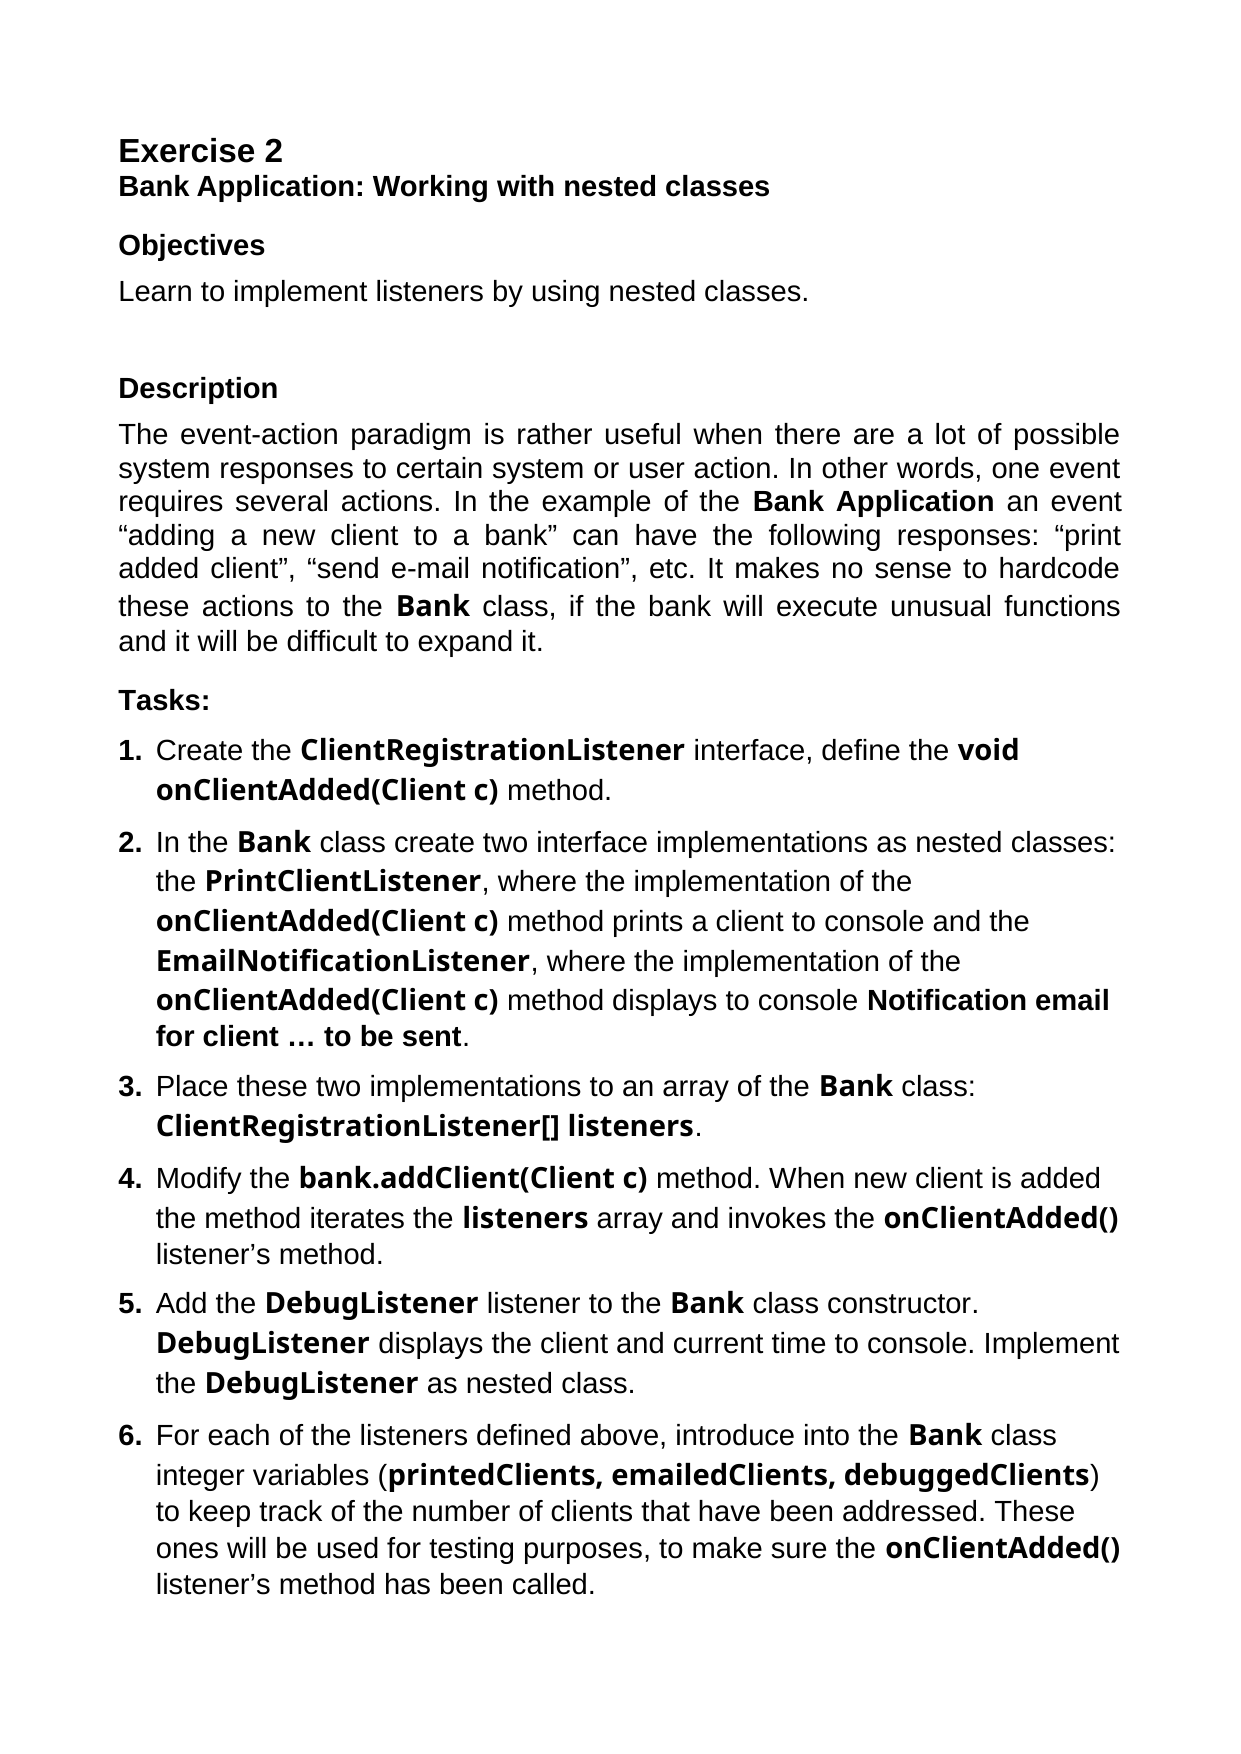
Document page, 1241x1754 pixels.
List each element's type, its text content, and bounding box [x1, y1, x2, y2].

subtitle Description [118, 371, 1122, 404]
text Learn to implement listeners by using nested classes. [118, 274, 1122, 307]
subtitle Objectives [118, 228, 1122, 261]
text The event-action paradigm is rather useful when there are a lot of possible system responses to certain system or user action. In other words, one event requires several actions. In the example of the Bank Application an event “adding a new client to a bank” can have the following responses: “print added client”, “send e-mail notification”, etc. It makes no sense to hardcode these actions to the Bank class, if the bank will execute unusual functions and it will be difficult to expand it. [118, 417, 1122, 658]
list Create the ClientRegistrationListener interface, define the void onClientAdded(Client c) method. [118, 729, 1122, 808]
list In the Bank class create two interface implementations as nested classes: the PrintClientListener, where the implementation of the onClientAdded(Client c) method prints a client to console and the EmailNotificationListener, where the implementation of the onClientAdded(Client c) method displays to console Notification email for client … to be sent. [118, 821, 1122, 1053]
subtitle Tasks: [118, 683, 1122, 717]
list Modify the bank.addClient(Client c) method. When new client is added the method iterates the listeners array and invokes the onClientAdded() listener’s method. [118, 1157, 1122, 1270]
list Place these two implementations to an array of the Bank class: ClientRegistrationListener[] listeners. [118, 1065, 1122, 1145]
subtitle Exercise 2 Bank Application: Working with nested classes [118, 131, 1122, 203]
list For each of the listeners defined above, introduce into the Bank class integer variables (printedClients, emailedClients, debuggedClients) to keep track of the number of clients that have been addressed. These ones will be used for testing purposes, to make sure the onClientAdded() listener’s method has been called. [118, 1414, 1122, 1600]
list Add the DebugListener listener to the Bank class constructor. DebugListener displays the client and current time to console. Implement the DebugListener as nested class. [118, 1283, 1122, 1402]
